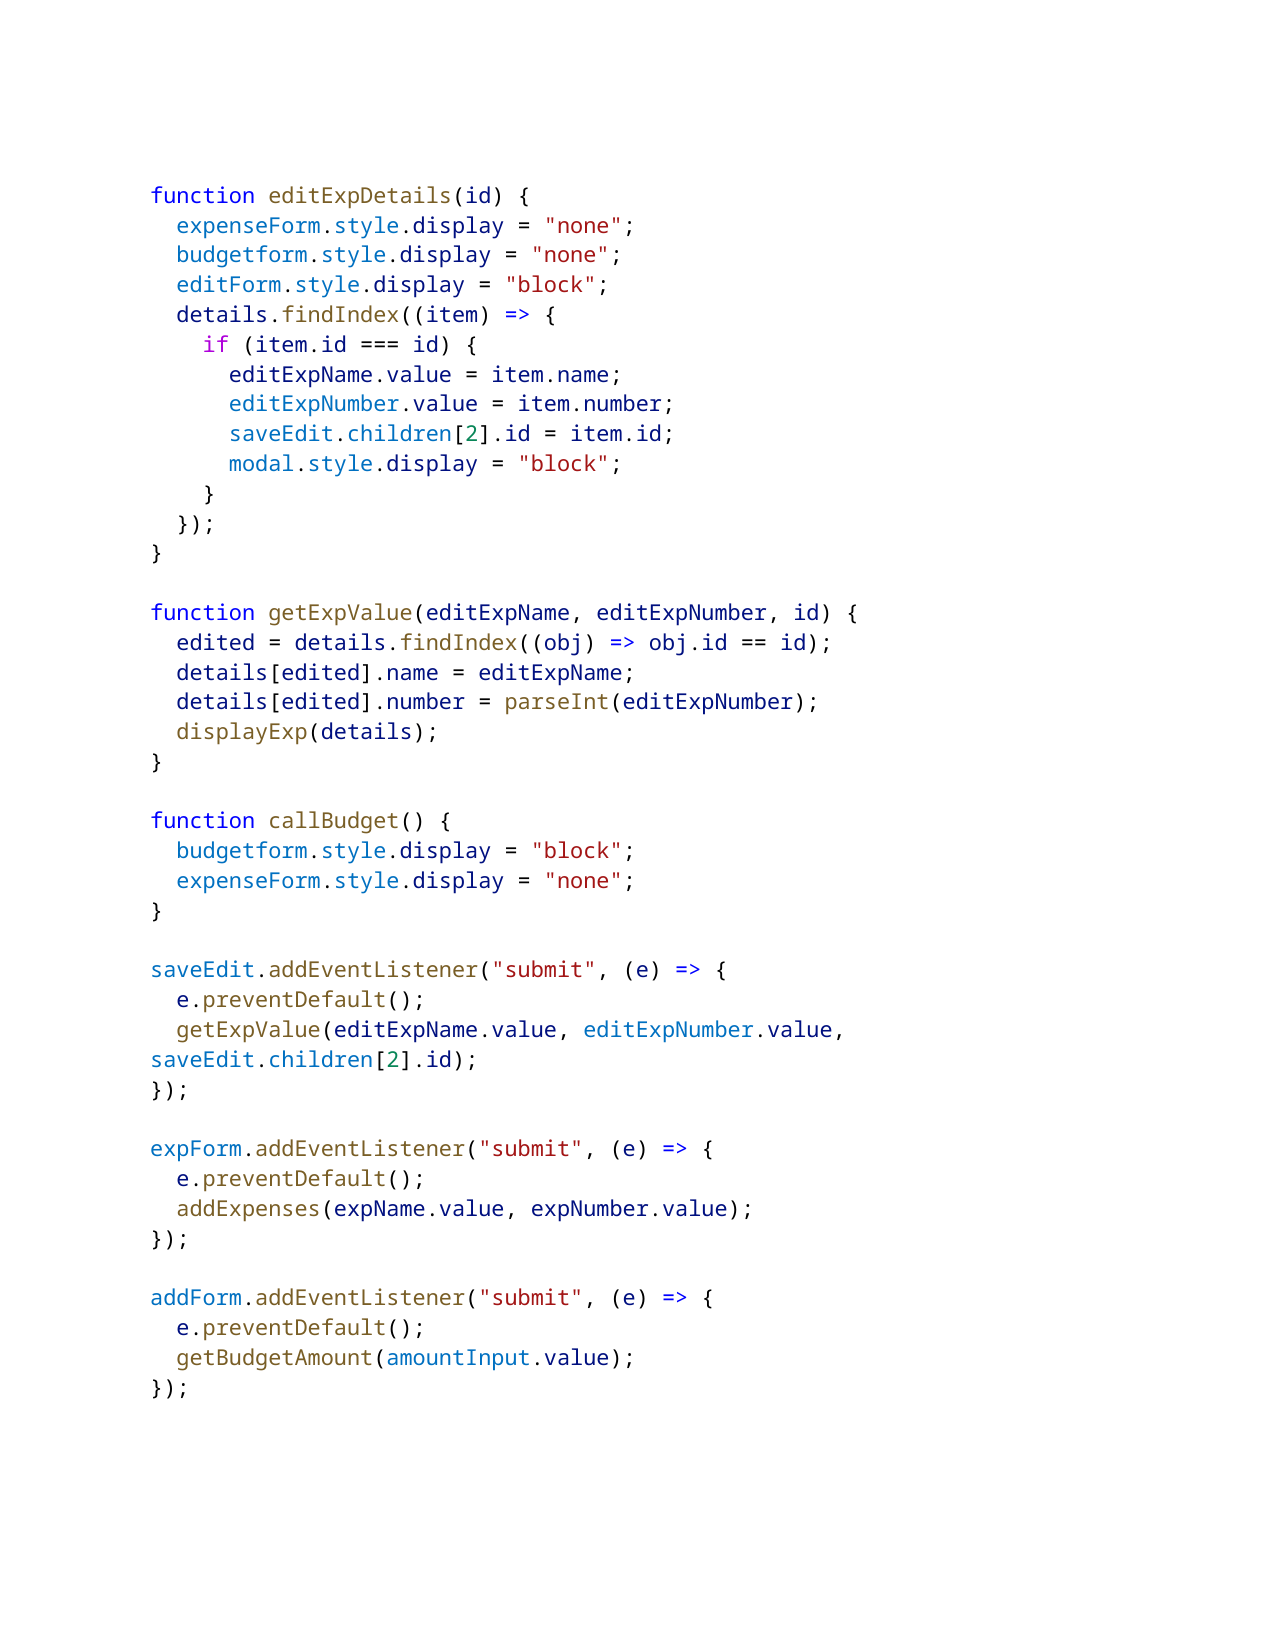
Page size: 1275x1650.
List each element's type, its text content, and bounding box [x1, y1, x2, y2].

text } [150, 746, 1125, 776]
text saveEdit.addEventListener("submit", (e) => { [150, 954, 1125, 984]
text addExpenses(expName.value, expNumber.value); [150, 1193, 1125, 1222]
text }); [150, 507, 1125, 537]
text editExpName.value = item.name; [150, 358, 1125, 388]
text edited = details.findIndex((obj) => obj.id == id); [150, 627, 1125, 656]
text }); [150, 1222, 1125, 1252]
text expForm.addEventListener("submit", (e) => { [150, 1133, 1125, 1163]
text details[edited].name = editExpName; [150, 656, 1125, 686]
text getExpValue(editExpName.value, editExpNumber.value, saveEdit.children[2].id); [150, 1014, 1125, 1073]
text details.findIndex((item) => { [150, 299, 1125, 329]
text e.preventDefault(); [150, 984, 1125, 1014]
text }); [150, 1073, 1125, 1103]
text }); [150, 1371, 1125, 1401]
text budgetform.style.display = "none"; [150, 239, 1125, 269]
text saveEdit.children[2].id = item.id; [150, 418, 1125, 448]
text function callBudget() { [150, 805, 1125, 835]
text e.preventDefault(); [150, 1312, 1125, 1342]
text modal.style.display = "block"; [150, 448, 1125, 478]
text getBudgetAmount(amountInput.value); [150, 1342, 1125, 1371]
text details[edited].number = parseInt(editExpNumber); [150, 686, 1125, 716]
text expenseForm.style.display = "none"; [150, 865, 1125, 895]
text function editExpDetails(id) { [150, 180, 1125, 209]
text if (item.id === id) { [150, 329, 1125, 358]
text } [150, 895, 1125, 924]
text editForm.style.display = "block"; [150, 269, 1125, 299]
text } [150, 478, 1125, 507]
text addForm.addEventListener("submit", (e) => { [150, 1282, 1125, 1312]
text e.preventDefault(); [150, 1163, 1125, 1193]
text displayExp(details); [150, 716, 1125, 746]
text budgetform.style.display = "block"; [150, 835, 1125, 865]
text } [150, 537, 1125, 567]
text expenseForm.style.display = "none"; [150, 209, 1125, 239]
text editExpNumber.value = item.number; [150, 388, 1125, 418]
text function getExpValue(editExpName, editExpNumber, id) { [150, 597, 1125, 627]
